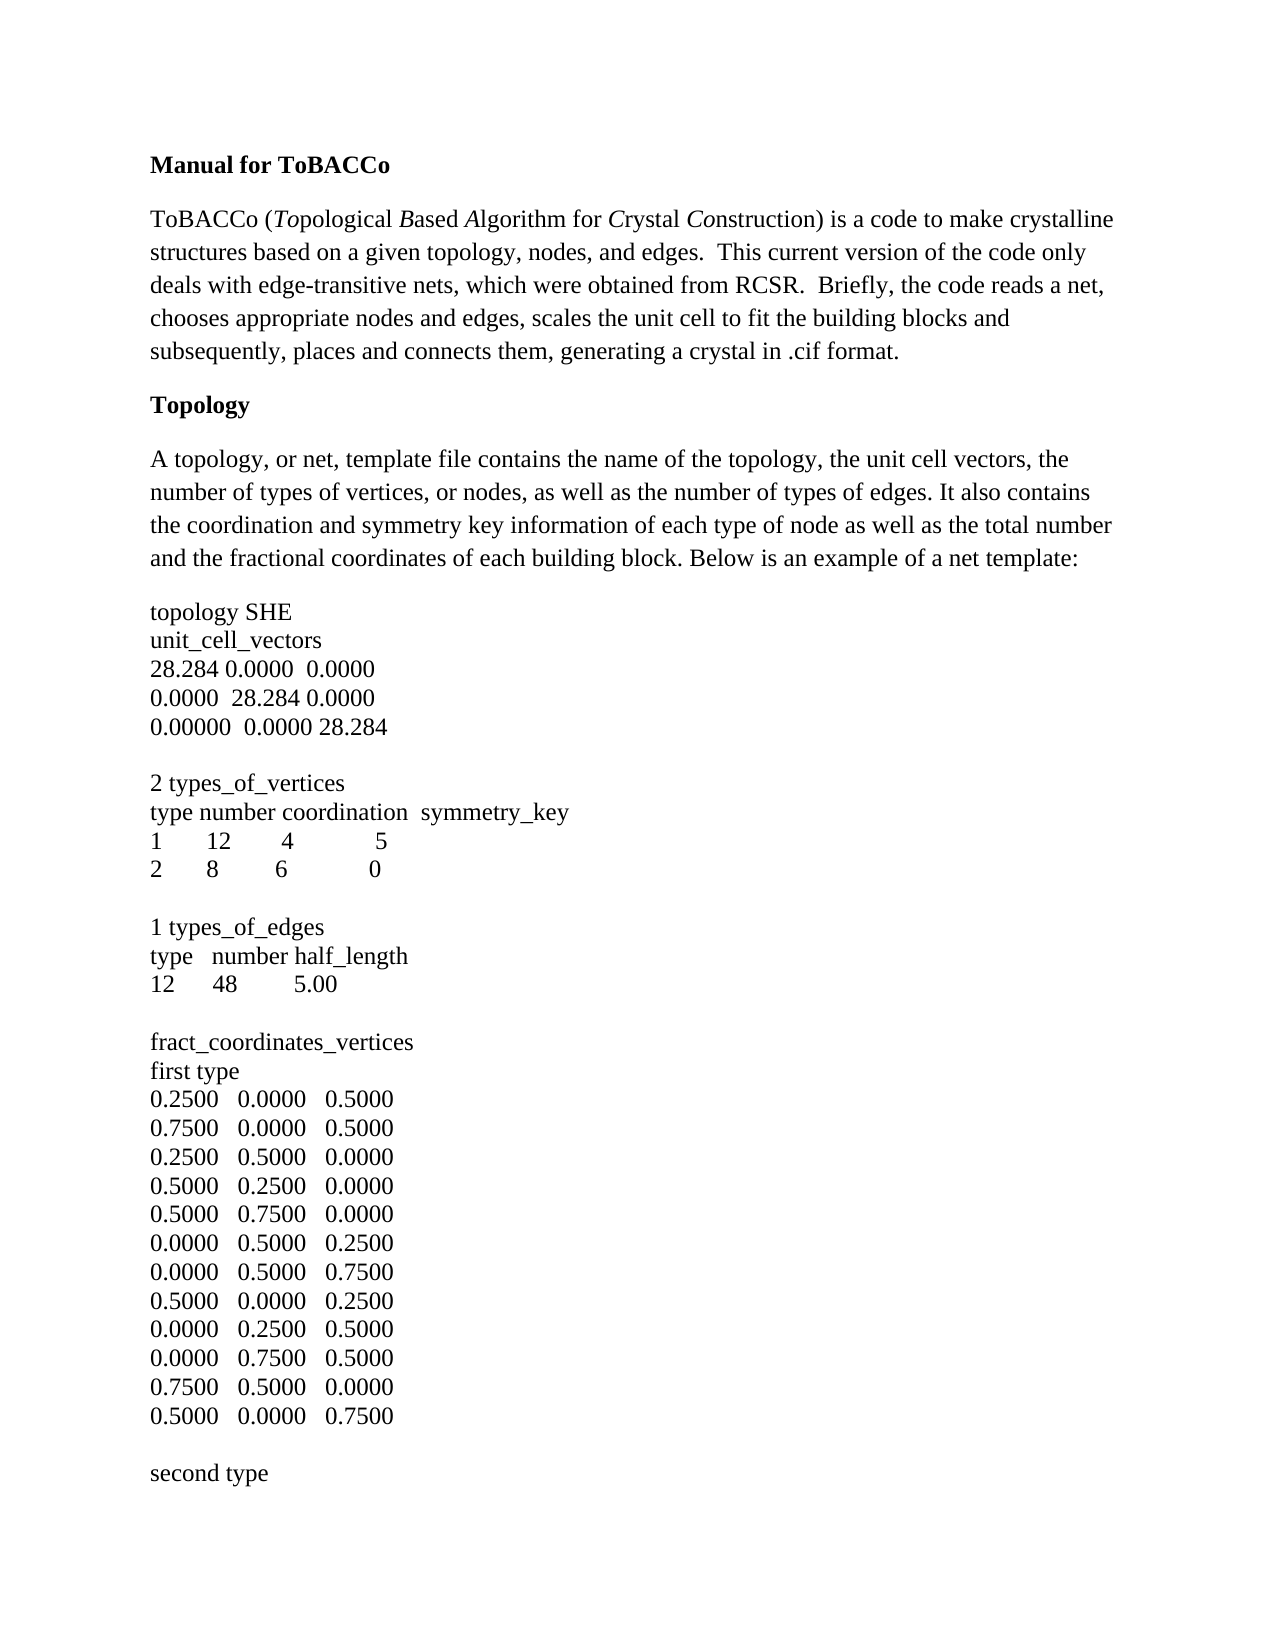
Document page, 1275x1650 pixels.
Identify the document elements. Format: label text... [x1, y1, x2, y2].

text 0.7500 0.0000 0.5000 [150, 1113, 1125, 1142]
text first type [150, 1056, 1125, 1084]
text 1 types_of_edges [150, 912, 1125, 941]
text 2 8 6 0 [150, 854, 1125, 883]
text 0.5000 0.0000 0.7500 [150, 1401, 1125, 1429]
text 0.5000 0.7500 0.0000 [150, 1199, 1125, 1228]
text Topology [150, 390, 1125, 418]
text ToBACCo (Topological Based Algorithm for Crystal Construction) is a code to make crystalline structures based on a given topology, nodes, and edges. This current version of the code only deals with edge-transitive nets, which were obtained from RCSR. Briefly, the code reads a net, chooses appropriate nodes and edges, scales the unit cell to fit the building blocks and subsequently, places and connects them, generating a crystal in .cif format. [150, 204, 1125, 365]
text 12 48 5.00 [150, 969, 1125, 998]
text unit_cell_vectors [150, 625, 1125, 654]
text topology SHE [150, 597, 1125, 625]
text type number coordination symmetry_key [150, 797, 1125, 826]
text 0.5000 0.2500 0.0000 [150, 1171, 1125, 1199]
text type number half_length [150, 941, 1125, 969]
text second type [150, 1458, 1125, 1487]
text 0.0000 0.5000 0.2500 [150, 1228, 1125, 1257]
text 0.0000 28.284 0.0000 [150, 683, 1125, 712]
text 0.2500 0.0000 0.5000 [150, 1084, 1125, 1113]
text 2 types_of_vertices [150, 768, 1125, 797]
text 0.0000 0.5000 0.7500 [150, 1257, 1125, 1286]
text 0.2500 0.5000 0.0000 [150, 1142, 1125, 1171]
text fract_coordinates_vertices [150, 1027, 1125, 1056]
text 0.00000 0.0000 28.284 [150, 712, 1125, 740]
text 0.0000 0.2500 0.5000 [150, 1314, 1125, 1343]
text A topology, or net, template file contains the name of the topology, the unit cell vectors, the number of types of vertices, or nodes, as well as the number of types of edges. It also contains the coordination and symmetry key information of each type of node as well as the total number and the fractional coordinates of each building block. Below is an example of a net template: [150, 444, 1125, 571]
text 1 12 4 5 [150, 826, 1125, 854]
text 0.7500 0.5000 0.0000 [150, 1372, 1125, 1401]
text 28.284 0.0000 0.0000 [150, 654, 1125, 683]
text Manual for ToBACCo [150, 150, 1125, 179]
text 0.0000 0.7500 0.5000 [150, 1343, 1125, 1372]
text 0.5000 0.0000 0.2500 [150, 1286, 1125, 1314]
